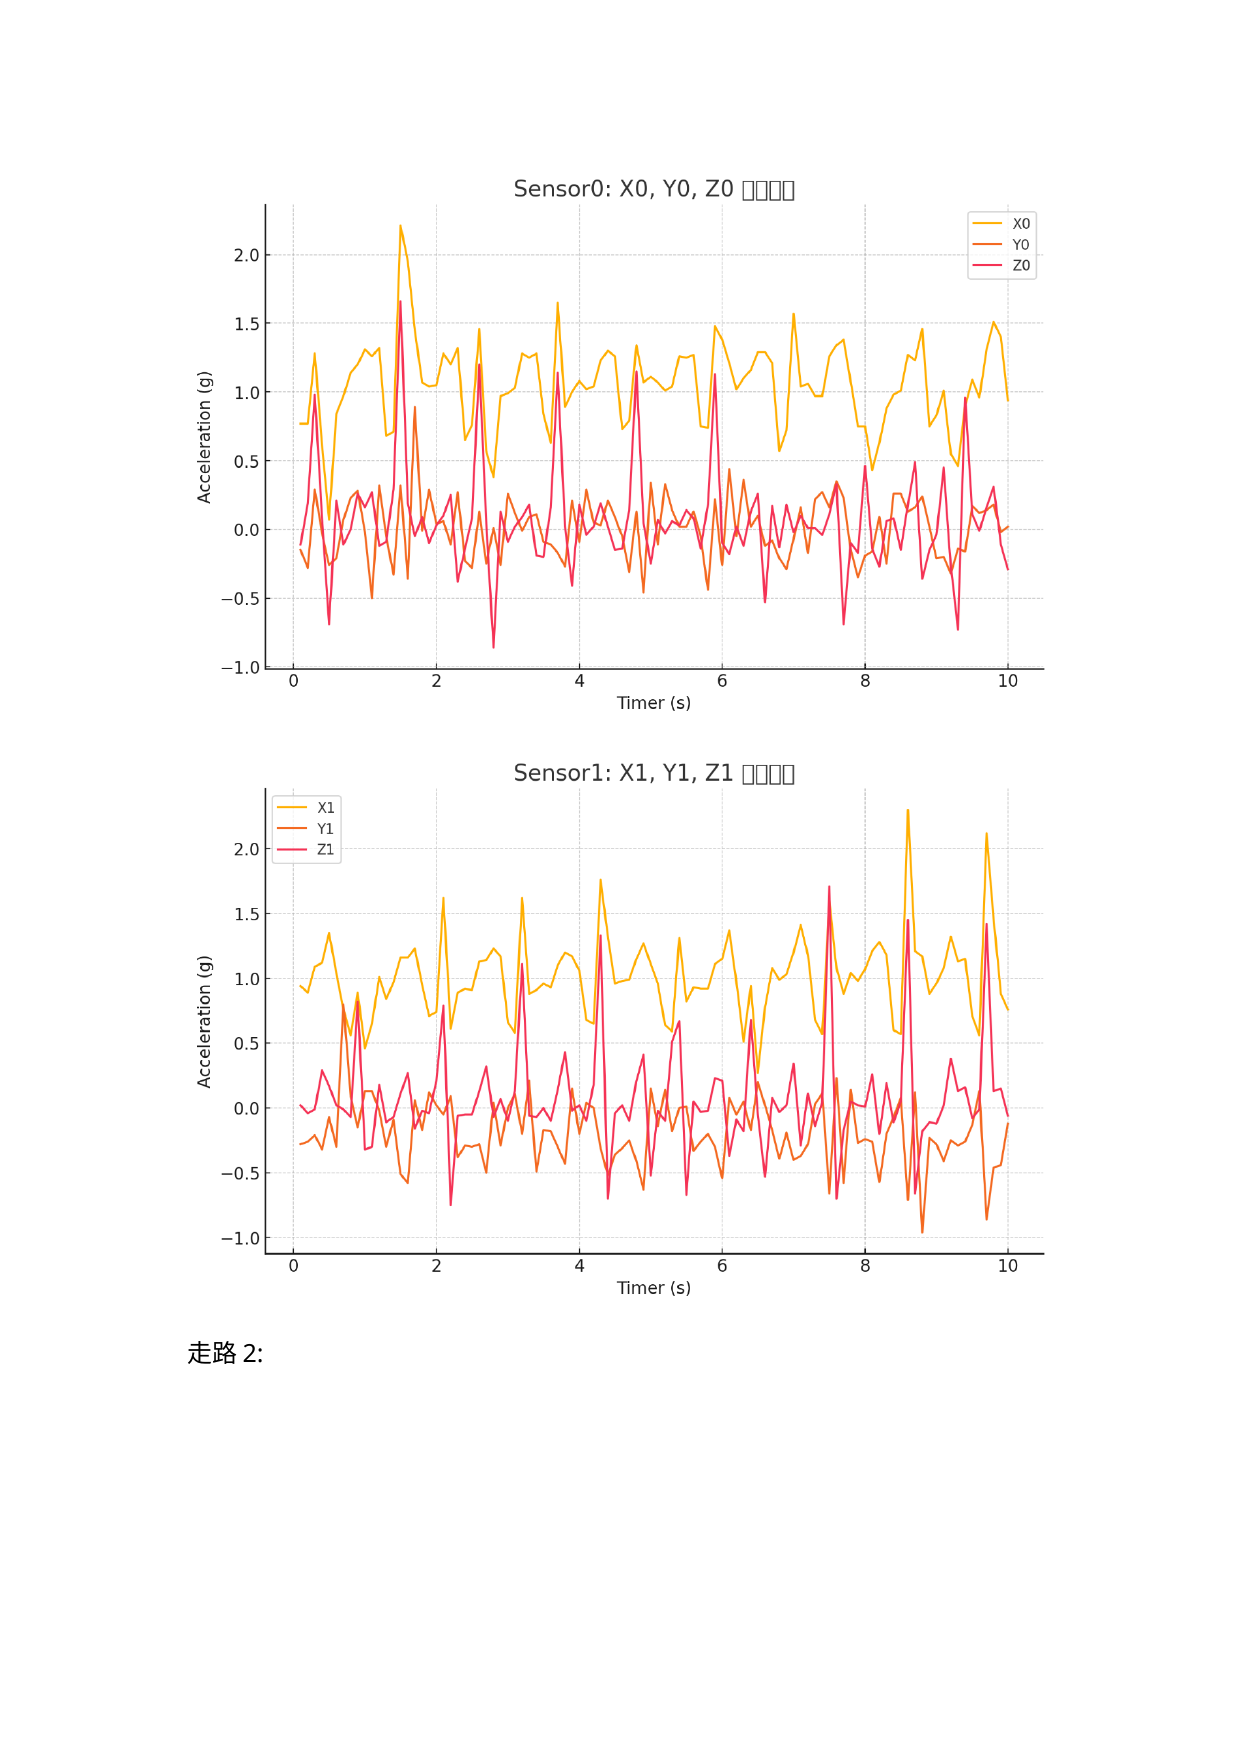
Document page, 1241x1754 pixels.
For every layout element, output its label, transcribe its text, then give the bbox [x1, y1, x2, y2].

picture [187, 169, 1053, 722]
picture [187, 753, 1053, 1307]
text 走路2: [187, 1333, 1053, 1371]
